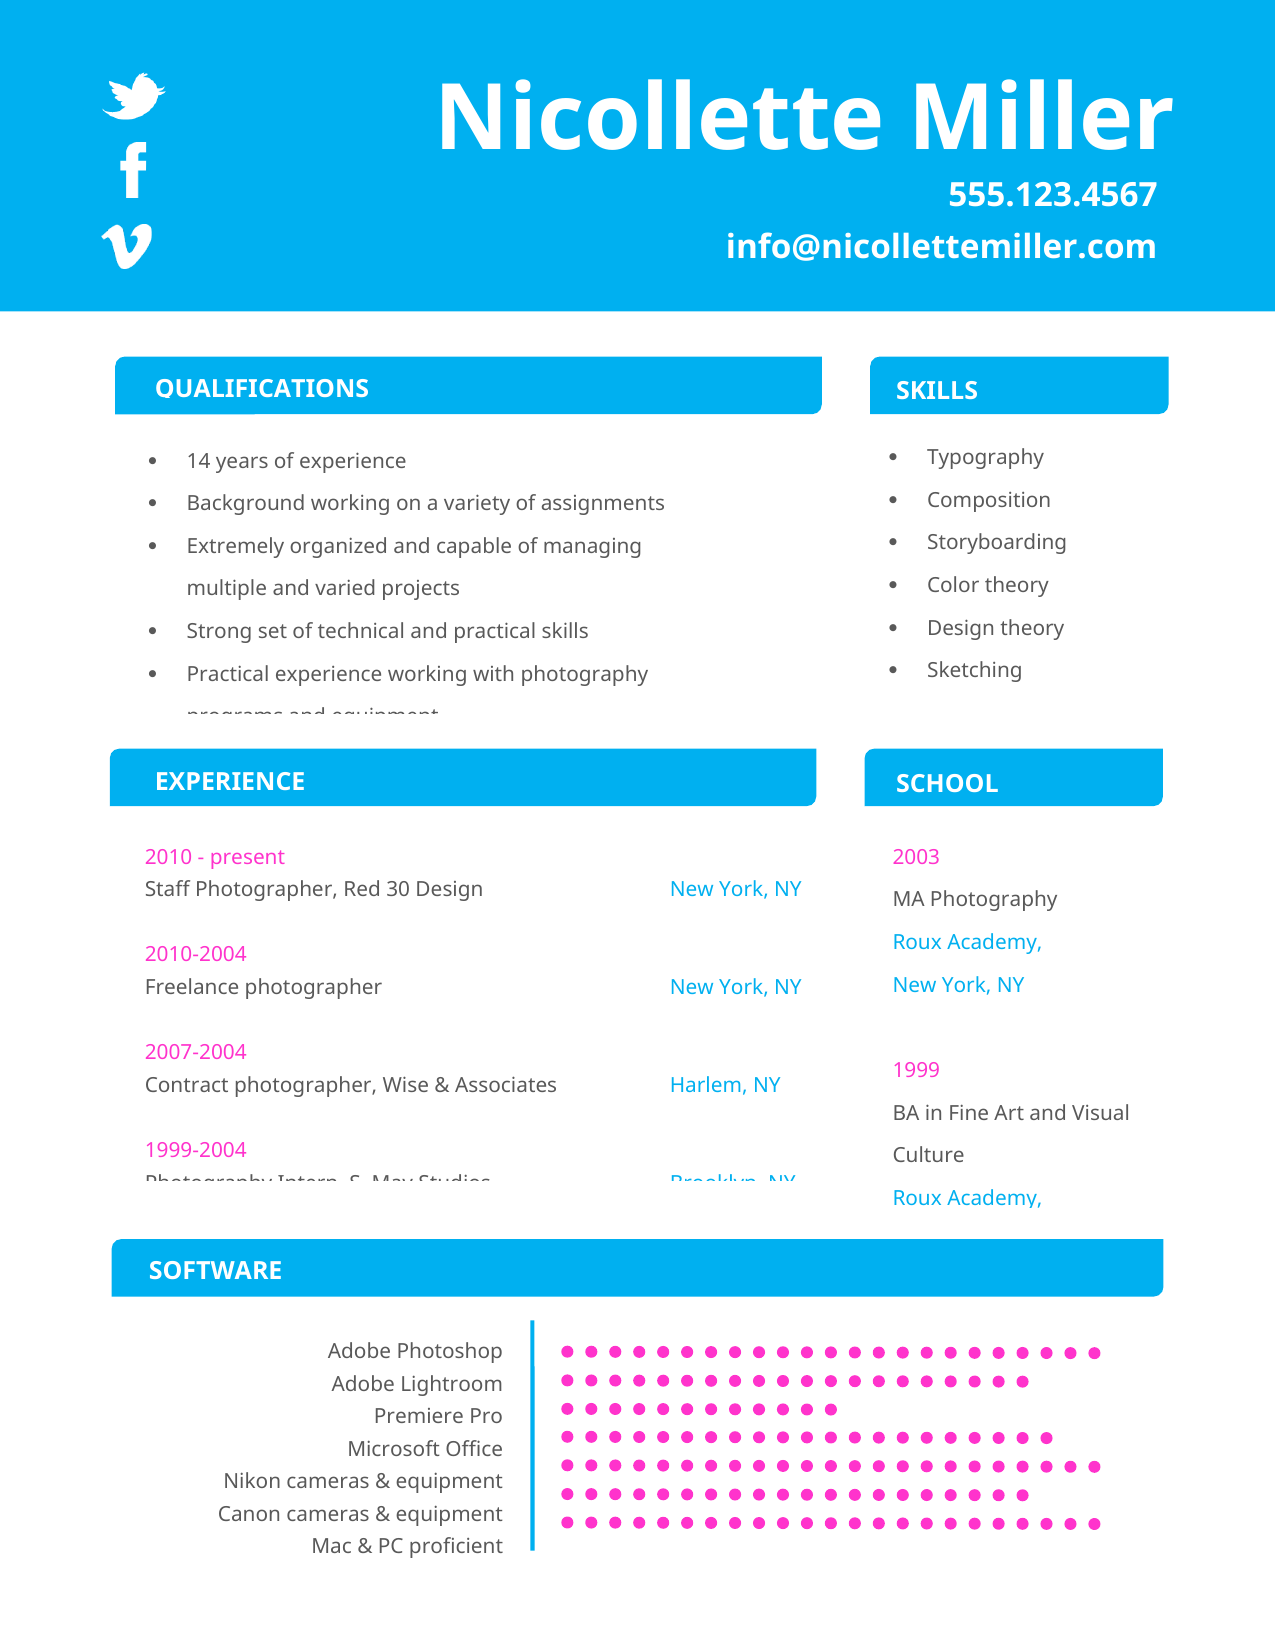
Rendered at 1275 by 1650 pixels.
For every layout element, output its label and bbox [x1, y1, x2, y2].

picture [102, 225, 151, 268]
picture [107, 74, 163, 119]
picture [121, 143, 146, 197]
